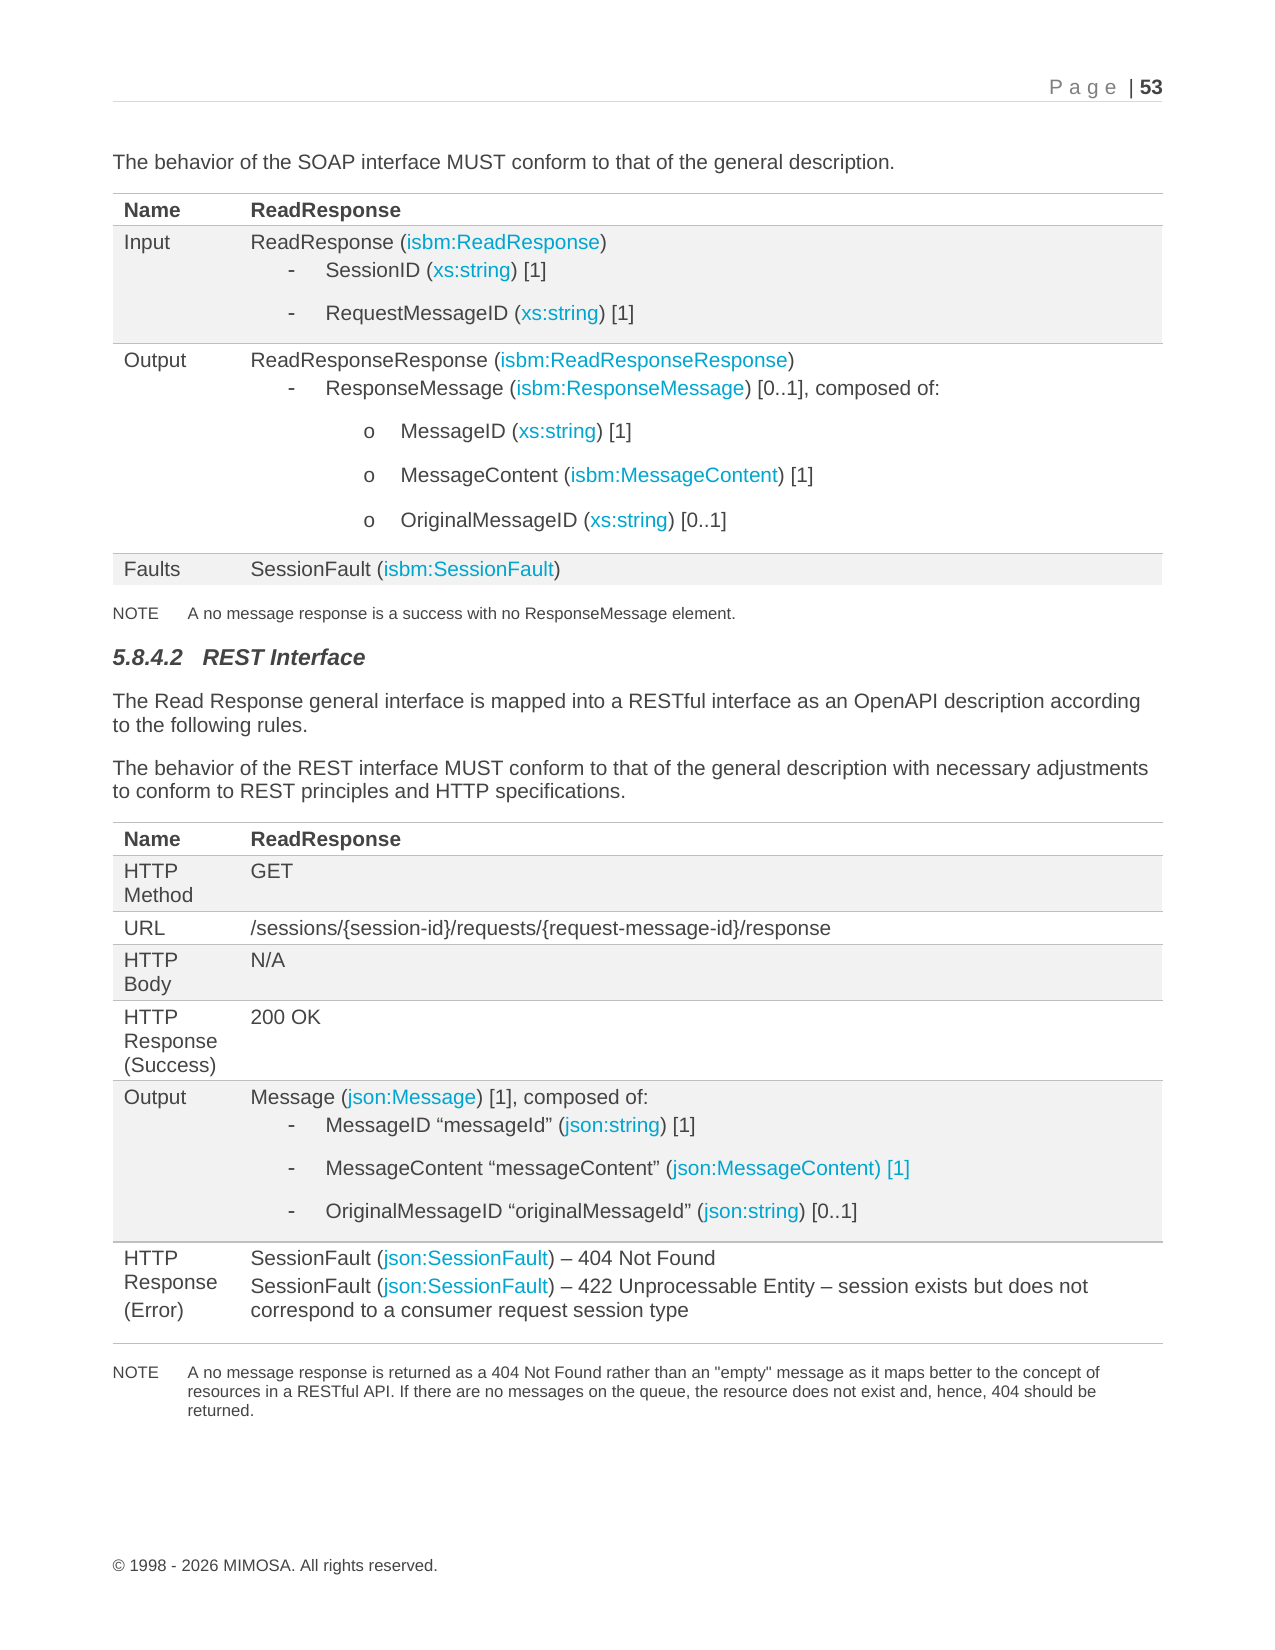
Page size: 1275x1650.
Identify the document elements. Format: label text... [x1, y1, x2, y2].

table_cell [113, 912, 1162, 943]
text NOTE A no message response is a success with no ResponseMessage element. [112, 604, 1162, 623]
text The Read Response general interface is mapped into a RESTful interface as an OpenAPI description according to the following rules. [112, 689, 1162, 737]
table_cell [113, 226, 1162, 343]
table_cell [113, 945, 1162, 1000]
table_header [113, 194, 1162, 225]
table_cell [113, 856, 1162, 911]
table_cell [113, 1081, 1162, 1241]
text The behavior of the SOAP interface MUST conform to that of the general description. [112, 150, 1162, 174]
text NOTE A no message response is returned as a 404 Not Found rather than an "empty" message as it maps better to the concept of resources in a RESTful API. If there are no messages on the queue, the resource does not exist and, hence, 404 should be returned. [112, 1362, 1162, 1420]
subtitle REST Interface [112, 644, 1162, 670]
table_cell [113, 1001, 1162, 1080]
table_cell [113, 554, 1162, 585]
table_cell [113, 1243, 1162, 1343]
text The behavior of the REST interface MUST conform to that of the general description with necessary adjustments to conform to REST principles and HTTP specifications. [112, 755, 1162, 803]
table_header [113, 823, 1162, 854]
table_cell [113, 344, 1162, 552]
